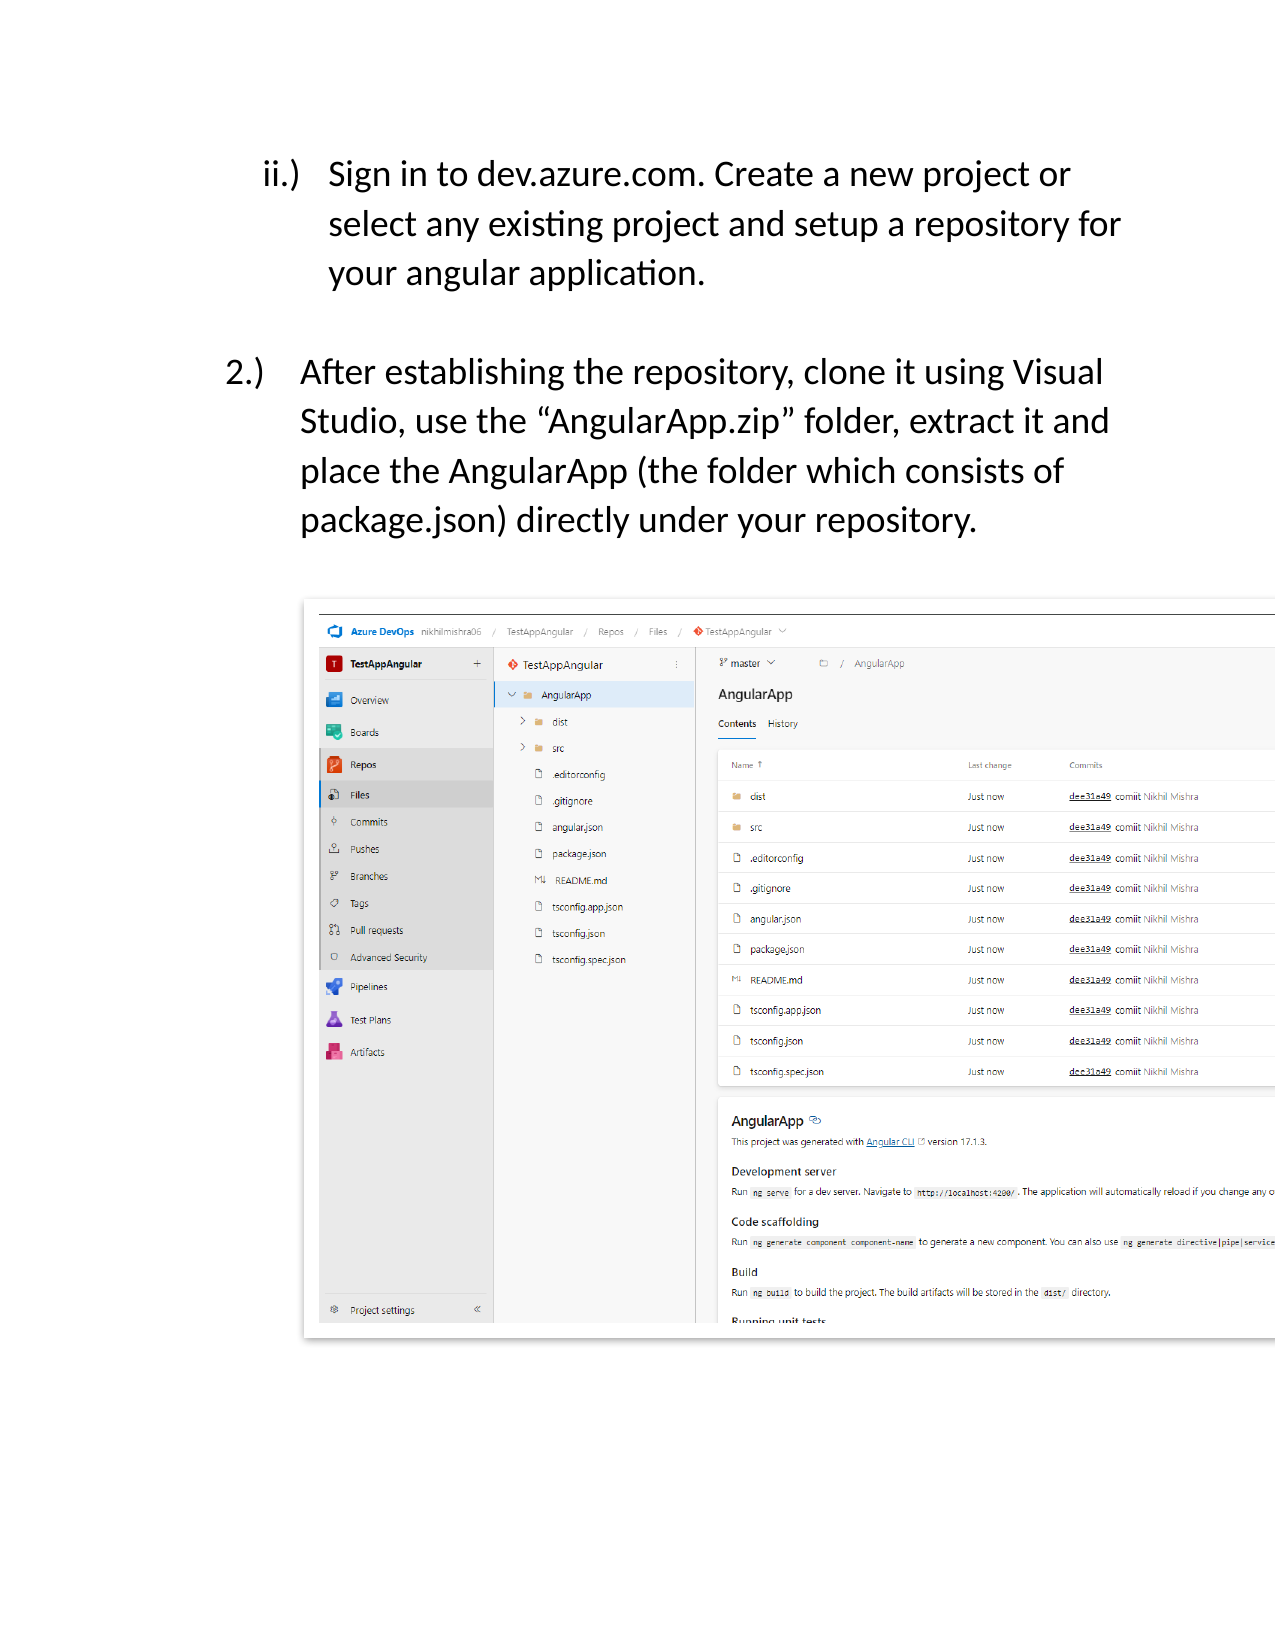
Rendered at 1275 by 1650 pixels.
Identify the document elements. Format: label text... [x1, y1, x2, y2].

picture [319, 614, 1275, 1323]
list After establishing the repository, clone it using Visual Studio, use the “AngularApp.zip” folder, extract it and place the AngularApp (the folder which consists of package.json) directly under your repository. [225, 348, 1125, 542]
list Sign in to dev.azure.com. Create a new project or select any existing project and setup a repository for your angular application. [262, 150, 1125, 295]
